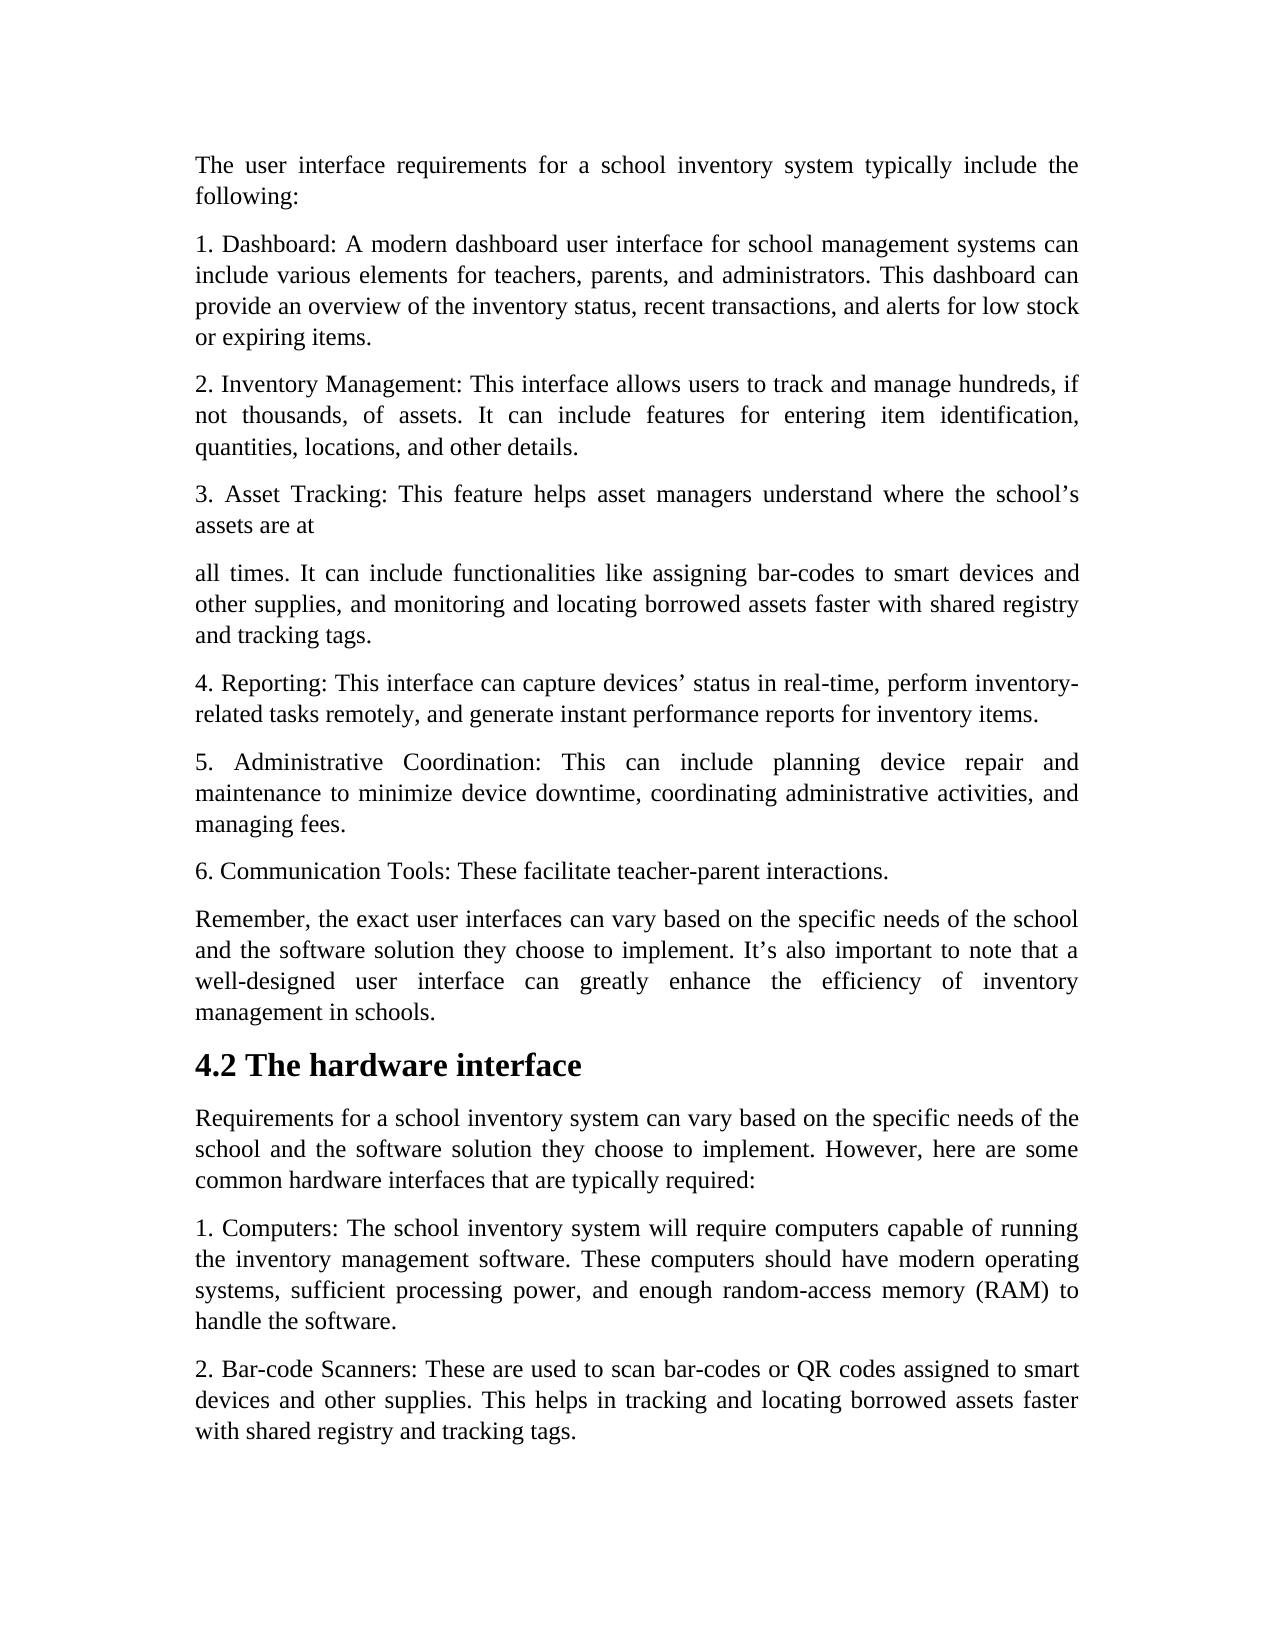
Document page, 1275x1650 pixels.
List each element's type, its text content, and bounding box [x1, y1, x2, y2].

text 1. Dashboard: A modern dashboard user interface for school management systems can include various elements for teachers, parents, and administrators. This dashboard can provide an overview of the inventory status, recent transactions, and alerts for low stock or expiring items. [195, 229, 1080, 351]
text 4.2 The hardware interface [195, 1045, 1080, 1083]
text The user interface requirements for a school inventory system typically include the following: [195, 150, 1080, 210]
text 5. Administrative Coordination: This can include planning device repair and maintenance to minimize device downtime, coordinating administrative activities, and managing fees. [195, 747, 1080, 837]
text 2. Inventory Management: This interface allows users to track and manage hundreds, if not thousands, of assets. It can include features for entering item identification, quantities, locations, and other details. [195, 369, 1080, 460]
text 1. Computers: The school inventory system will require computers capable of running the inventory management software. These computers should have modern operating systems, sufficient processing power, and enough random-access memory (RAM) to handle the software. [195, 1213, 1080, 1335]
text 6. Communication Tools: These facilitate teacher-parent interactions. [195, 856, 1080, 885]
text 4. Reporting: This interface can capture devices’ status in real-time, perform inventory-related tasks remotely, and generate instant performance reports for inventory items. [195, 668, 1080, 728]
text 2. Bar-code Scanners: These are used to scan bar-codes or QR codes assigned to smart devices and other supplies. This helps in tracking and locating borrowed assets faster with shared registry and tracking tags. [195, 1354, 1080, 1444]
text Remember, the exact user interfaces can vary based on the specific needs of the school and the software solution they choose to implement. It’s also important to note that a well-designed user interface can greatly enhance the efficiency of inventory management in schools. [195, 904, 1080, 1026]
text Requirements for a school inventory system can vary based on the specific needs of the school and the software solution they choose to implement. However, here are some common hardware interfaces that are typically required: [195, 1103, 1080, 1194]
text all times. It can include functionalities like assigning bar-codes to smart devices and other supplies, and monitoring and locating borrowed assets faster with shared registry and tracking tags. [195, 558, 1080, 649]
text 3. Asset Tracking: This feature helps asset managers understand where the school’s assets are at [195, 479, 1080, 539]
